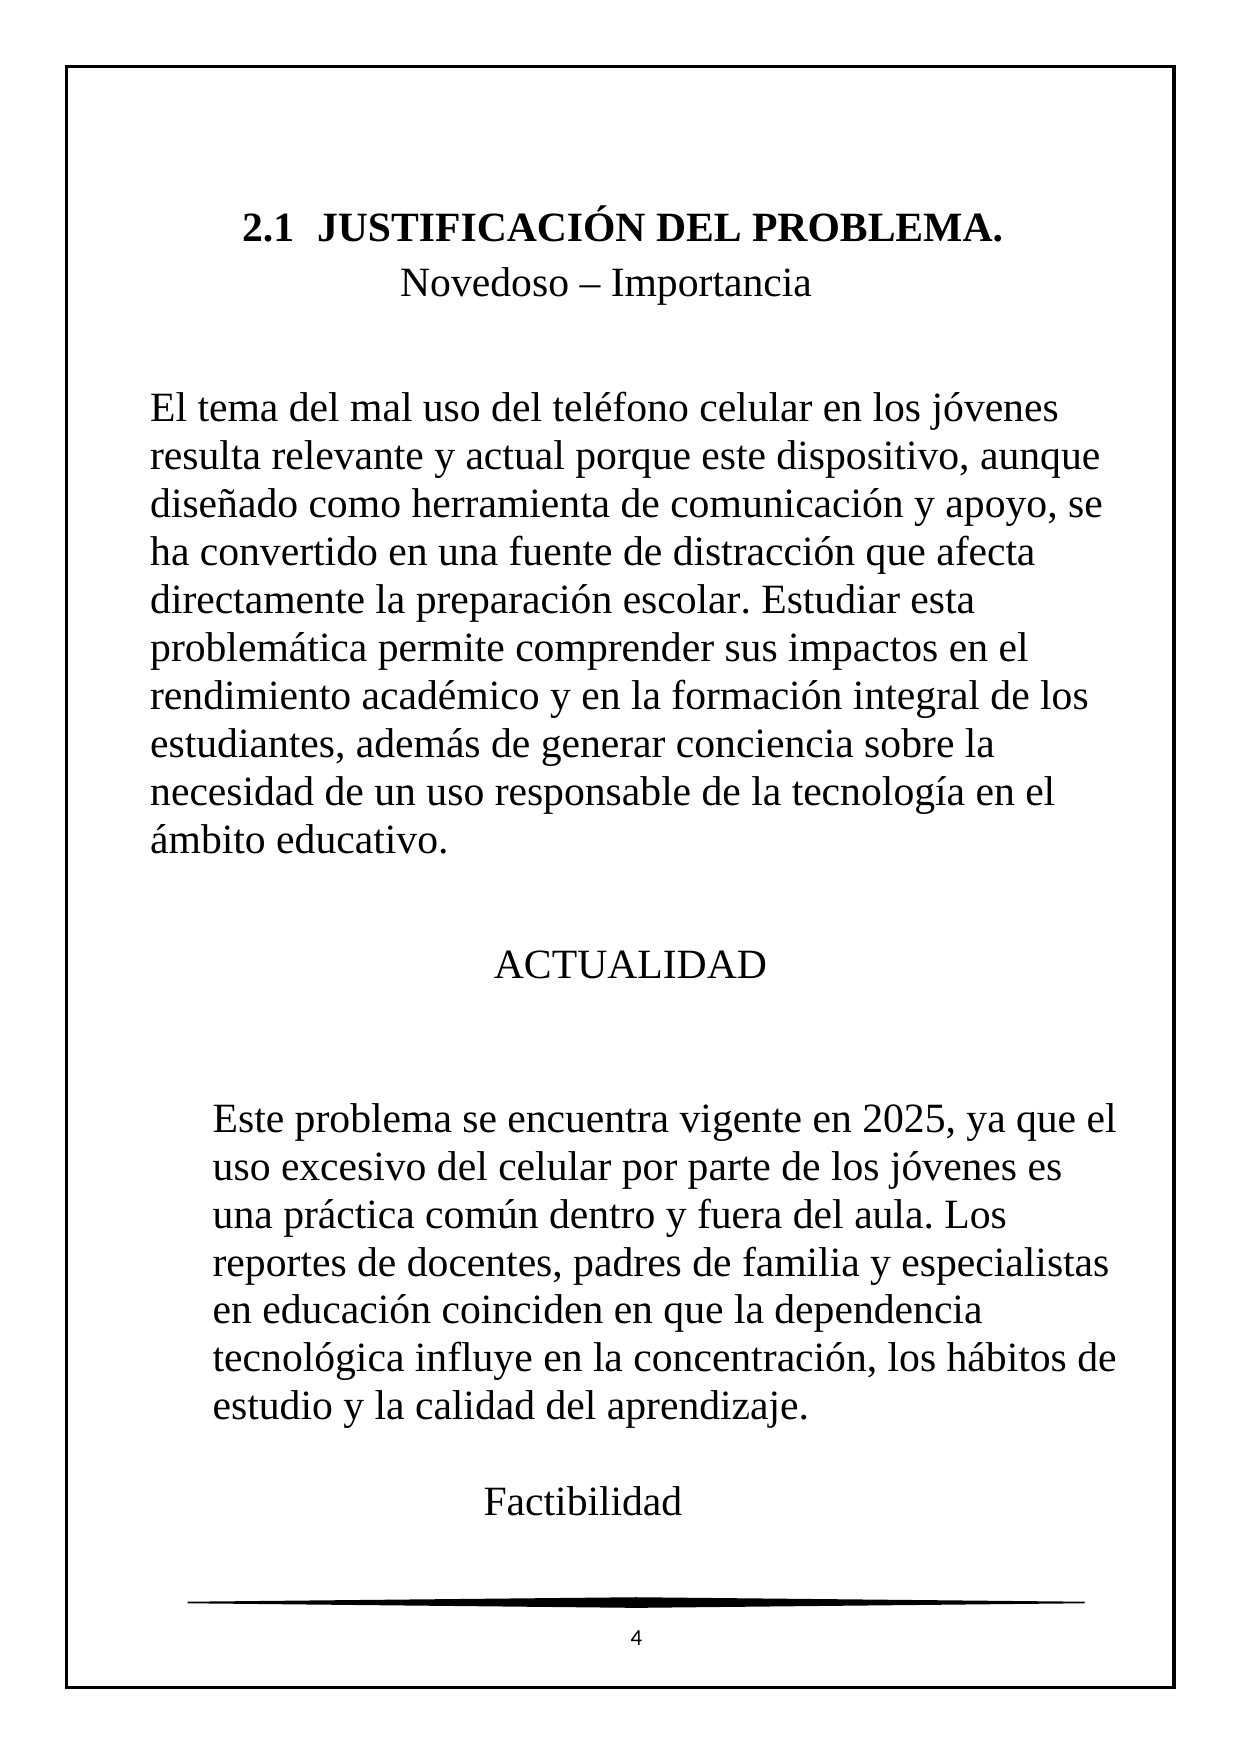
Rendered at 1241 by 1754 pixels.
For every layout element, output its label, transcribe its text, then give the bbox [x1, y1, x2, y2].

text El tema del mal uso del teléfono celular en los jóvenes resulta relevante y actual porque este dispositivo, aunque diseñado como herramienta de comunicación y apoyo, se ha convertido en una fuente de distracción que afecta directamente la preparación escolar. Estudiar esta problemática permite comprender sus impactos en el rendimiento académico y en la formación integral de los estudiantes, además de generar conciencia sobre la necesidad de un uso responsable de la tecnología en el ámbito educativo. [150, 335, 1122, 862]
list Novedoso – Importancia [212, 258, 1122, 306]
list Factibilidad [212, 1477, 1122, 1524]
list JUSTIFICACIÓN DEL PROBLEMA. [150, 203, 1095, 251]
list Este problema se encuentra vigente en 2025, ya que el uso excesivo del celular por parte de los jóvenes es una práctica común dentro y fuera del aula. Los reportes de docentes, padres de familia y especialistas en educación coinciden en que la dependencia tecnológica influye en la concentración, los hábitos de estudio y la calidad del aprendizaje. [212, 1093, 1122, 1429]
list ACTUALIDAD [212, 939, 1122, 987]
